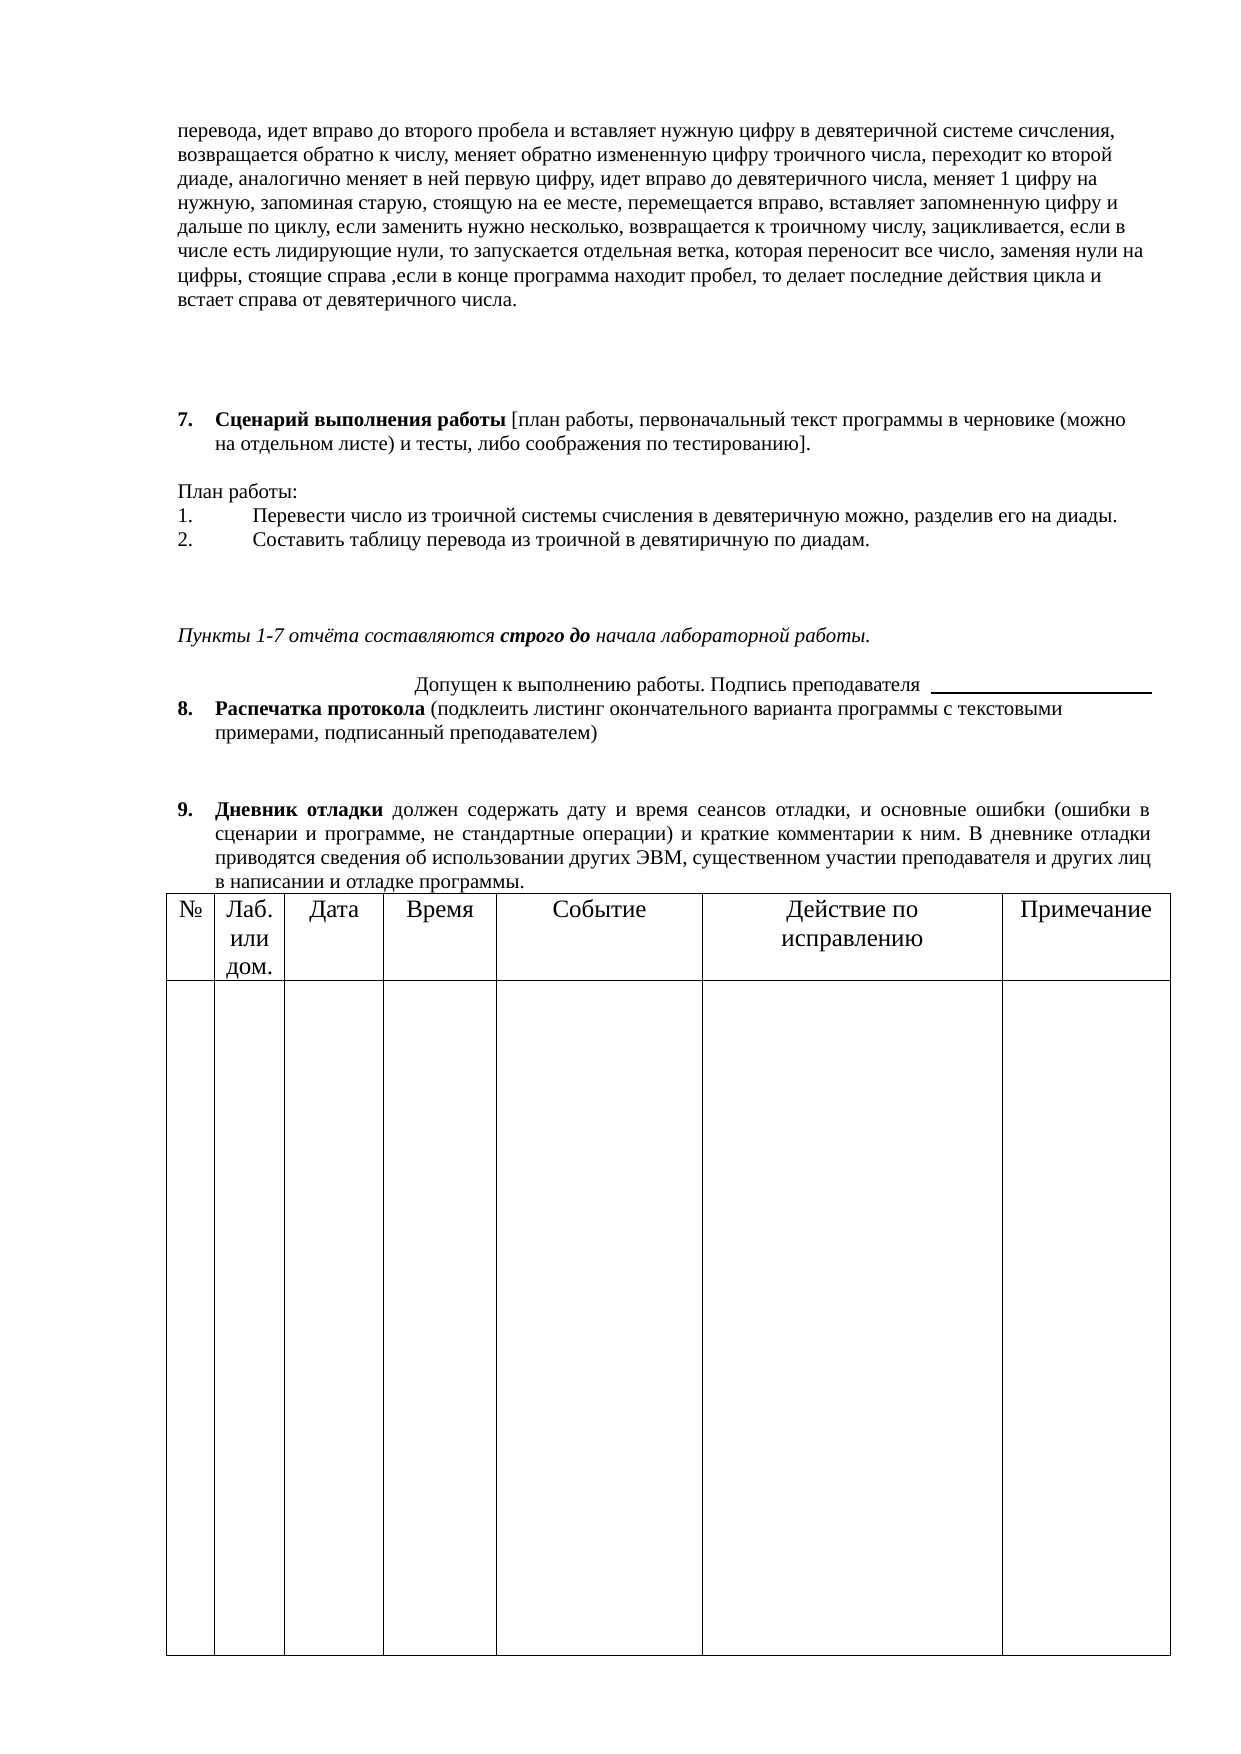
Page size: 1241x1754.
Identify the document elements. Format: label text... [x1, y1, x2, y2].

text План работы: [177, 479, 1152, 503]
list Перевести число из троичной системы счисления в девятеричную можно, разделив его на диады. [177, 503, 1152, 527]
table_header № [167, 894, 214, 980]
list Дневник отладки должен содержать дату и время сеансов отладки, и основные ошибки (ошибки в сценарии и программе, не стандартные операции) и краткие комментарии к ним. В дневнике отладки приводятся сведения об использовании других ЭВМ, существенном участии преподавателя и других лиц в написании и отладке программы. [177, 797, 1152, 893]
text Допущен к выполнению работы. Подпись преподавателя [177, 672, 1152, 696]
table_cell [703, 981, 1002, 1655]
table_header Событие [497, 894, 702, 980]
table_cell [285, 981, 383, 1655]
text Пункты 1-7 отчёта составляются строго до начала лабораторной работы. [177, 623, 1152, 647]
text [177, 118, 1152, 311]
table_header Действие по исправлению [703, 894, 1002, 980]
table_cell [1003, 981, 1170, 1655]
table_header Дата [285, 894, 383, 980]
list Сценарий выполнения работы [план работы, первоначальный текст программы в черновике (можно на отдельном листе) и тесты, либо соображения по тестированию]. [177, 407, 1152, 455]
table_header Время [384, 894, 496, 980]
table_header Лаб. или дом. [215, 894, 284, 980]
table_cell [167, 981, 214, 1655]
table_header Примечание [1003, 894, 1170, 980]
list Составить таблицу перевода из троичной в девятиричную по диадам. [177, 527, 1152, 551]
table_cell [497, 981, 702, 1655]
table_cell [384, 981, 496, 1655]
list Распечатка протокола (подклеить листинг окончательного варианта программы с текстовыми примерами, подписанный преподавателем) [177, 696, 1152, 744]
table_cell [215, 981, 284, 1655]
